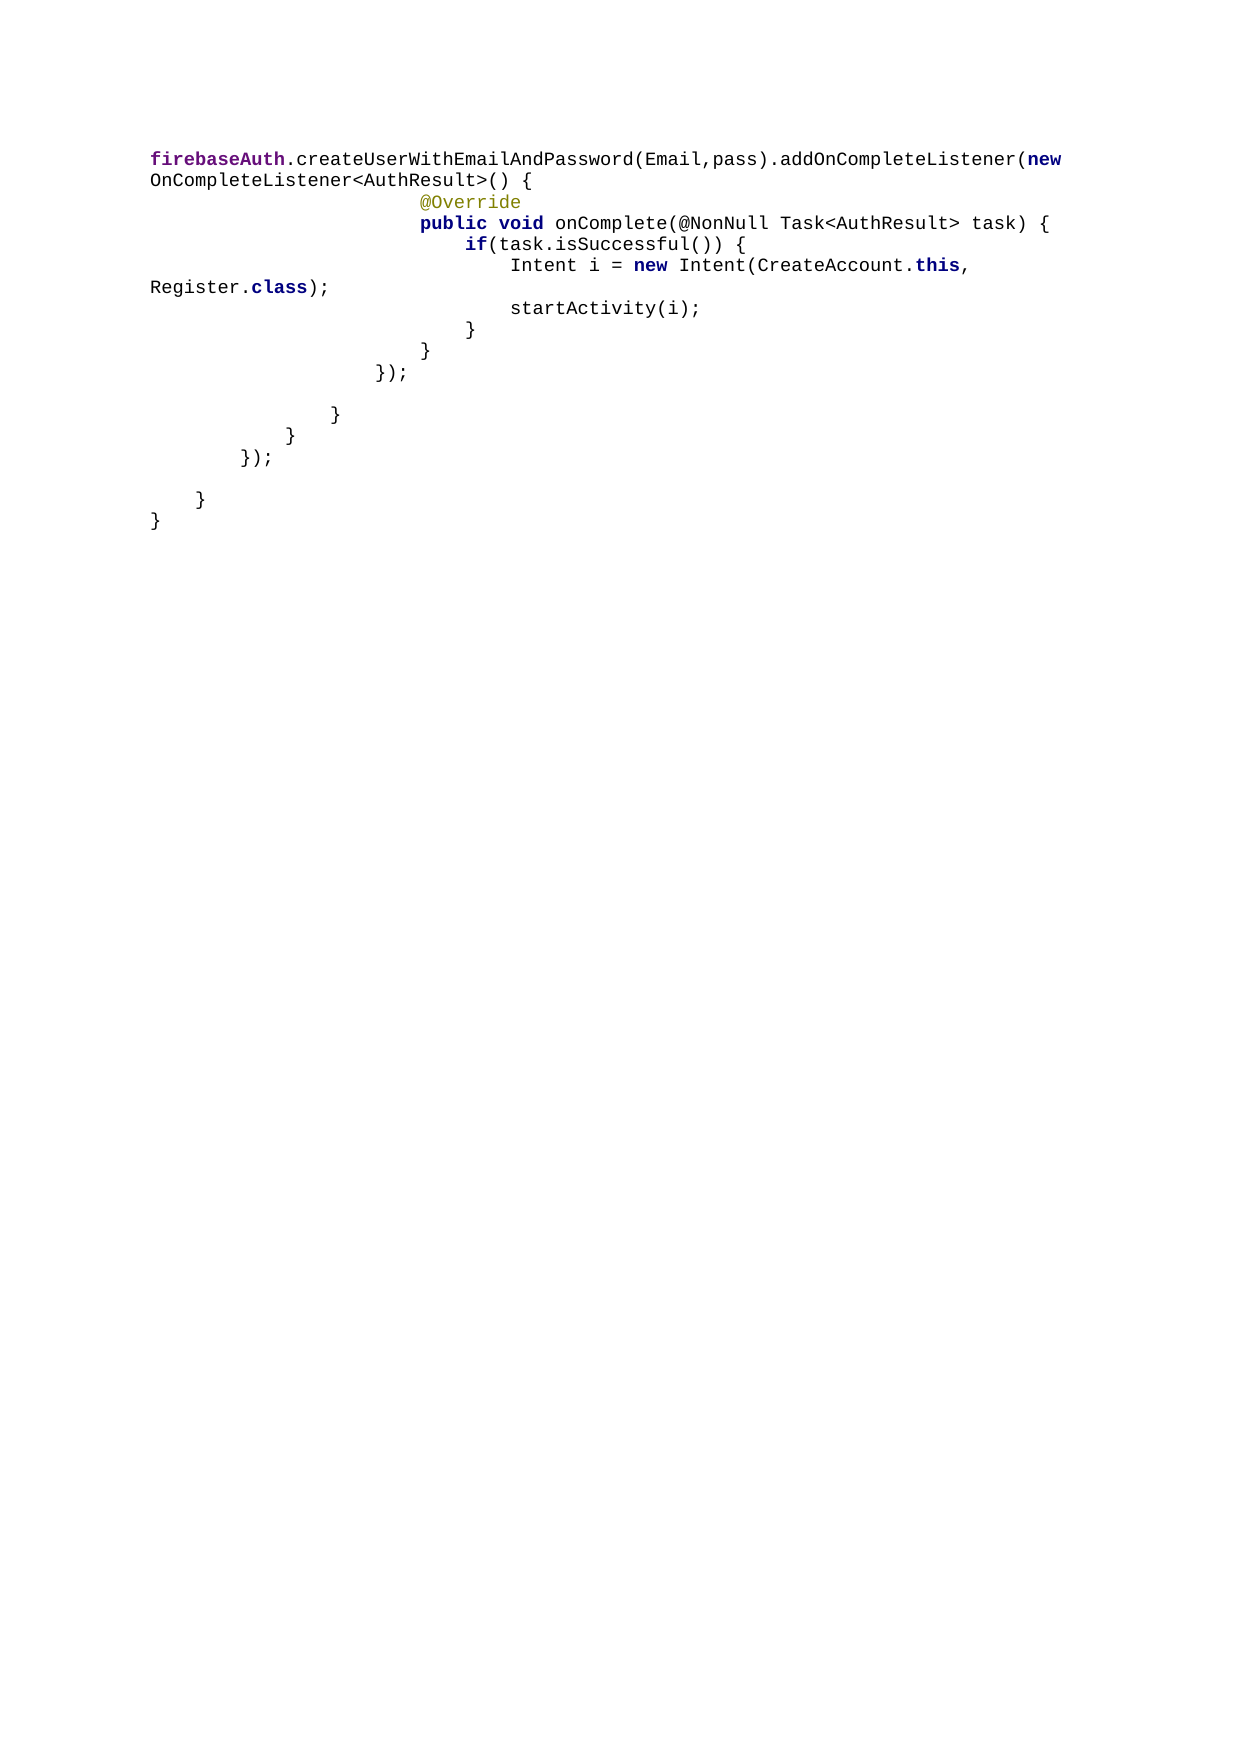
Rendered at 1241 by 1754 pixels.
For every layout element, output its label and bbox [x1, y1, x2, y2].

text [150, 150, 1090, 532]
